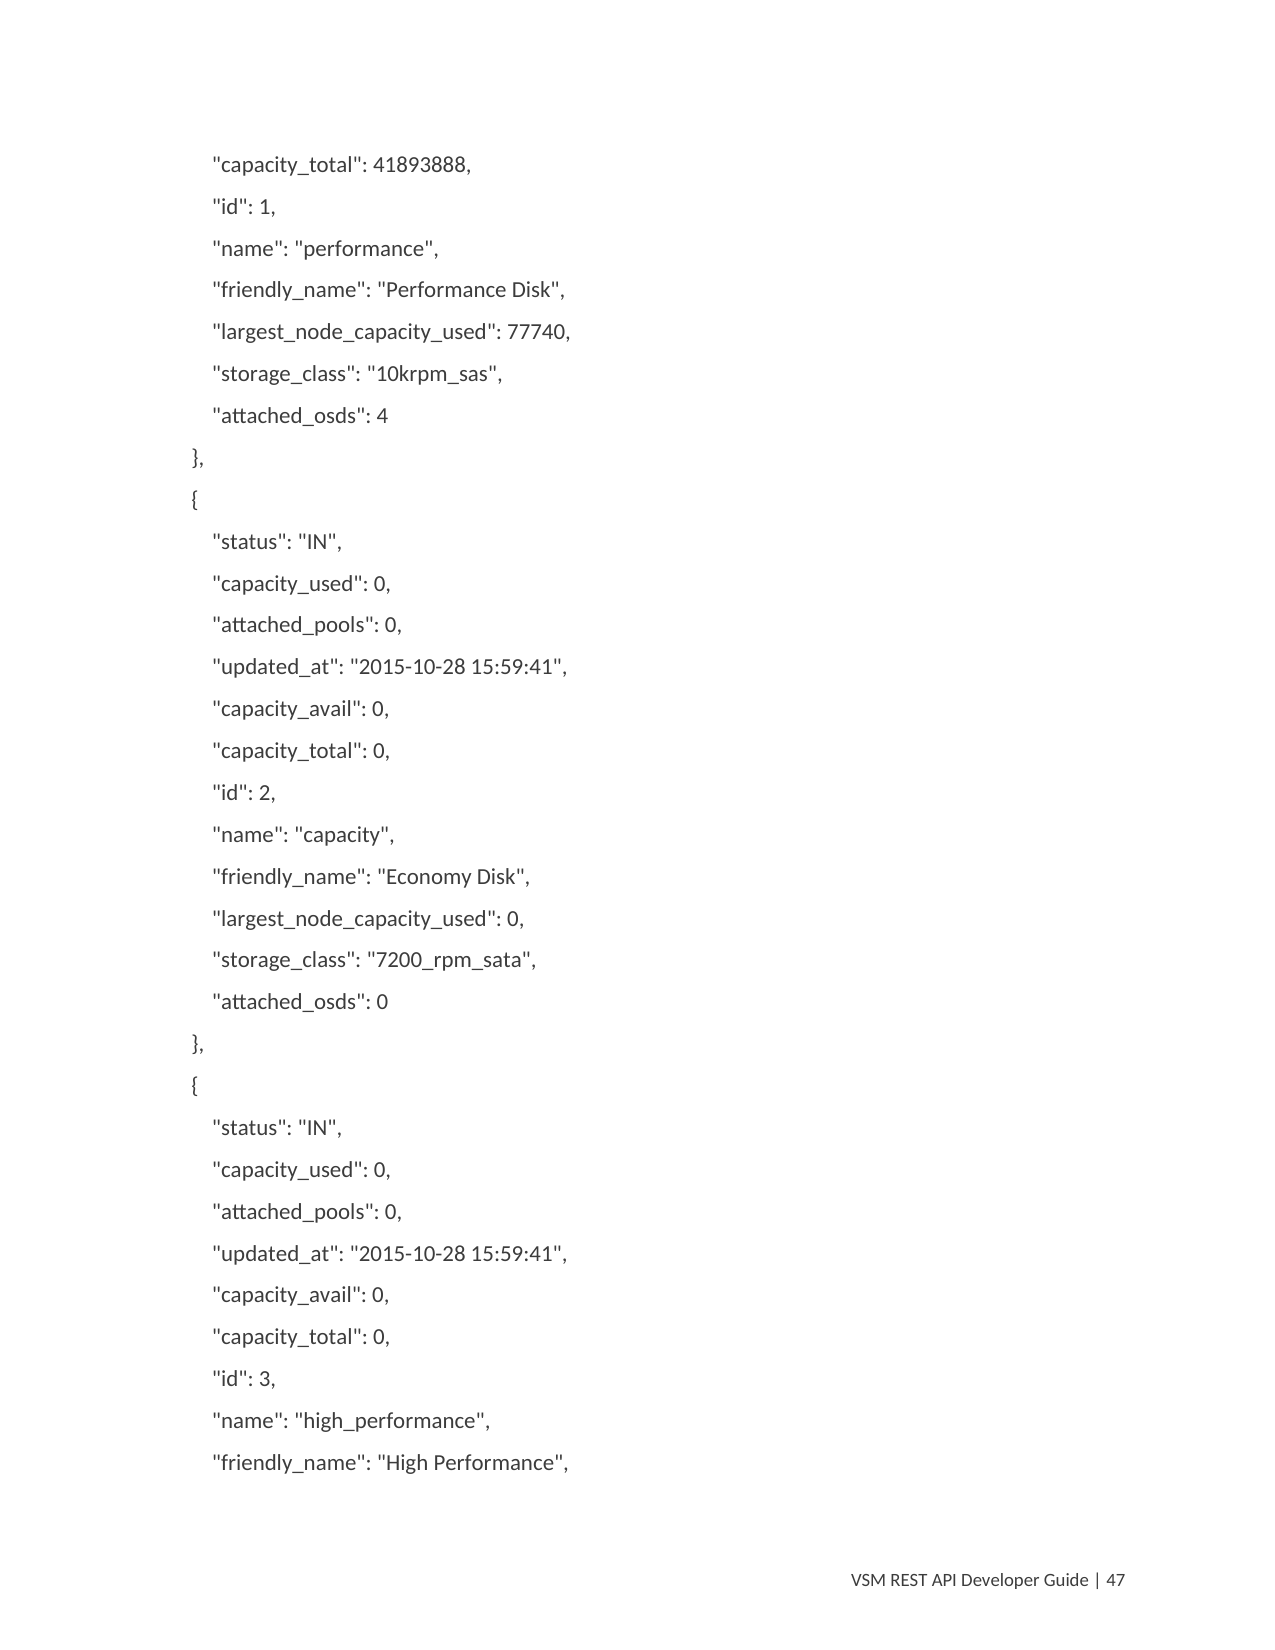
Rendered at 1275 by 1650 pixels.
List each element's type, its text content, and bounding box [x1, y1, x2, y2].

text "friendly_name": "High Performance", [150, 1448, 1125, 1476]
text "friendly_name": "Economy Disk", [150, 862, 1125, 890]
text { [150, 485, 1125, 513]
text "largest_node_capacity_used": 0, [150, 904, 1125, 932]
text "capacity_avail": 0, [150, 1281, 1125, 1309]
text "capacity_used": 0, [150, 1155, 1125, 1183]
text "updated_at": "2015-10-28 15:59:41", [150, 1239, 1125, 1267]
text "attached_osds": 0 [150, 987, 1125, 1016]
text "name": "high_performance", [150, 1406, 1125, 1434]
text "capacity_total": 0, [150, 1322, 1125, 1351]
text "id": 3, [150, 1364, 1125, 1392]
text "capacity_used": 0, [150, 569, 1125, 597]
text }, [150, 1029, 1125, 1057]
text "storage_class": "10krpm_sas", [150, 359, 1125, 387]
text "name": "capacity", [150, 820, 1125, 848]
text { [150, 1071, 1125, 1099]
text "attached_osds": 4 [150, 401, 1125, 429]
text "status": "IN", [150, 1113, 1125, 1141]
text "attached_pools": 0, [150, 611, 1125, 639]
text }, [150, 443, 1125, 471]
text "updated_at": "2015-10-28 15:59:41", [150, 652, 1125, 681]
text "status": "IN", [150, 527, 1125, 555]
text "id": 1, [150, 192, 1125, 220]
text "capacity_total": 0, [150, 736, 1125, 764]
text "id": 2, [150, 778, 1125, 806]
text "attached_pools": 0, [150, 1197, 1125, 1225]
text "name": "performance", [150, 234, 1125, 262]
text "capacity_total": 41893888, [150, 150, 1125, 178]
text "largest_node_capacity_used": 77740, [150, 317, 1125, 346]
text "storage_class": "7200_rpm_sata", [150, 946, 1125, 974]
text "capacity_avail": 0, [150, 694, 1125, 722]
text "friendly_name": "Performance Disk", [150, 276, 1125, 304]
